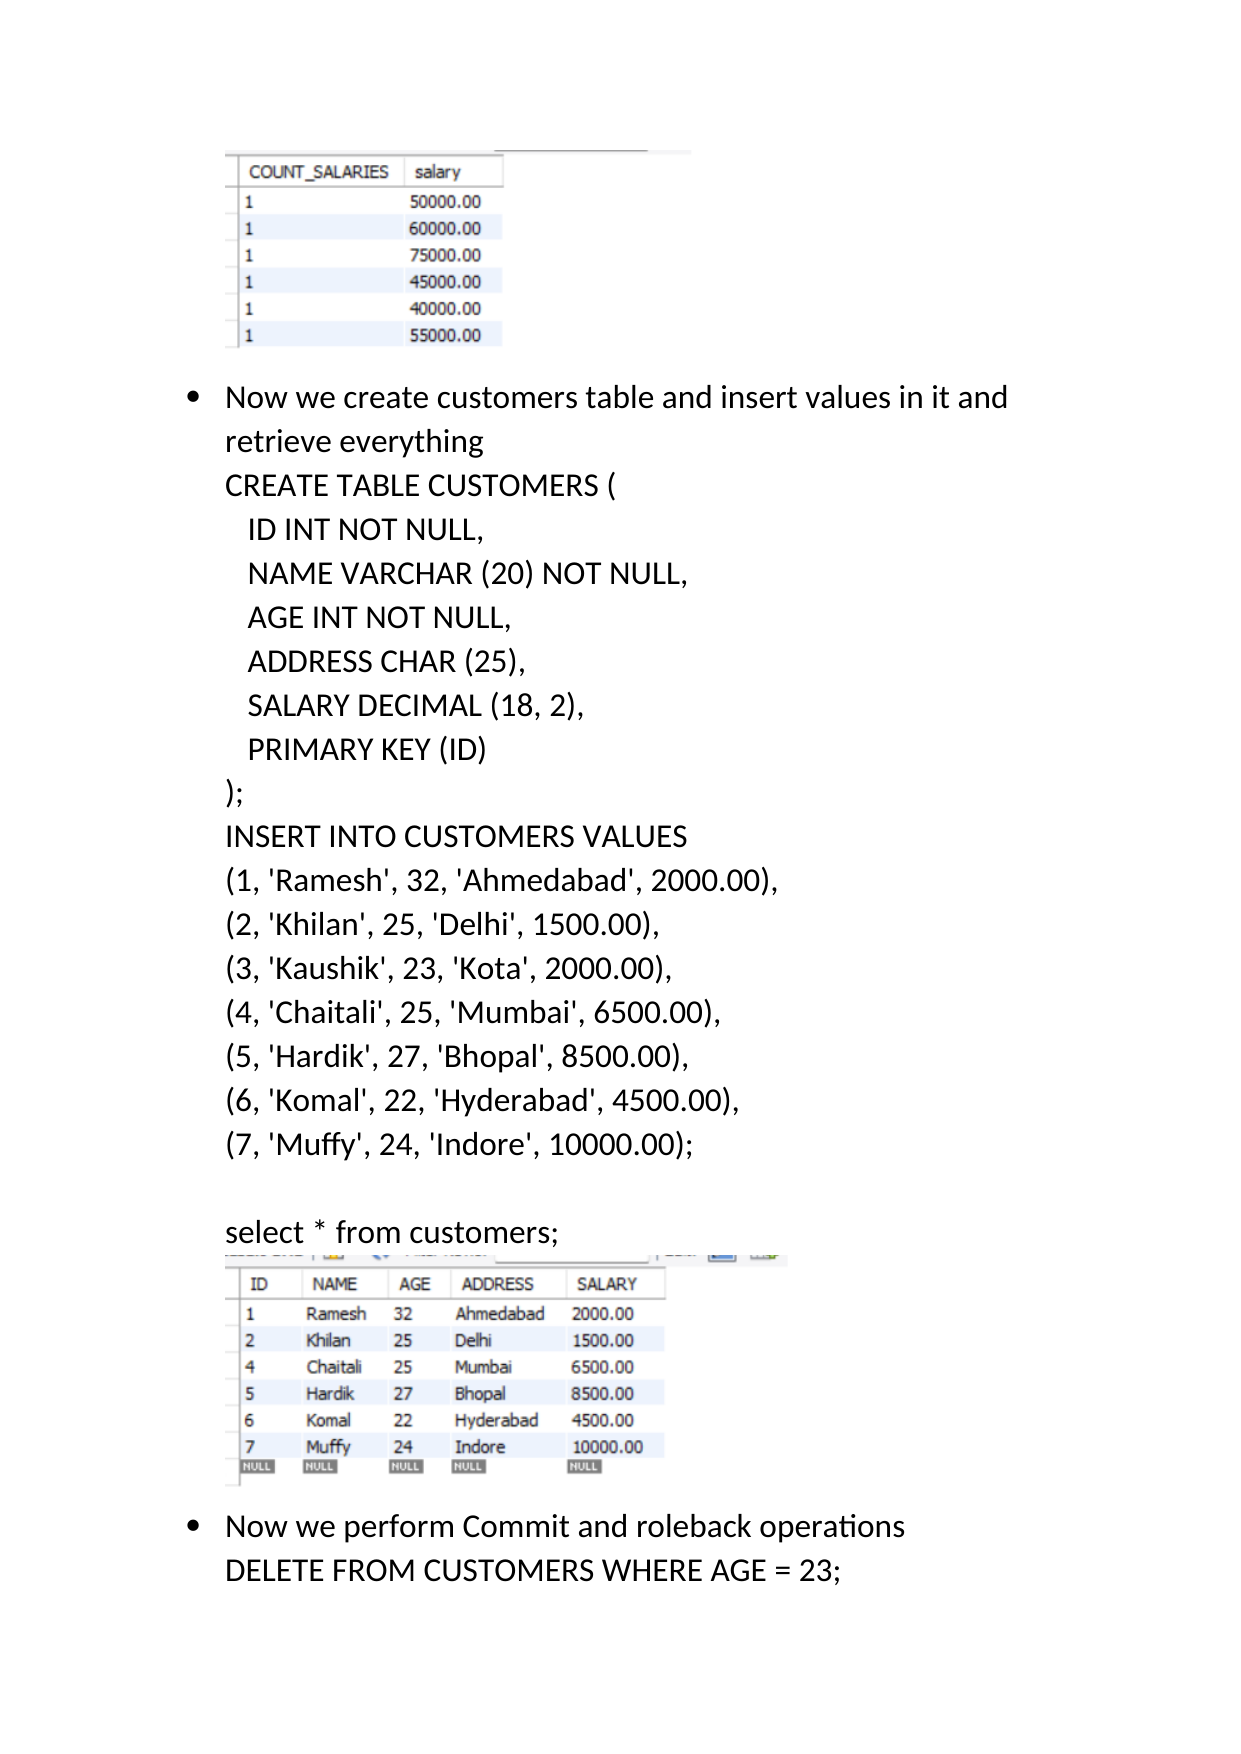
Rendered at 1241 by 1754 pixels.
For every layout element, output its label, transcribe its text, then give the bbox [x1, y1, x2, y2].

list SALARY DECIMAL (18, 2), [225, 684, 1090, 724]
list ADDRESS CHAR (25), [225, 640, 1090, 680]
list (3, 'Kaushik', 23, 'Kota', 2000.00), [225, 947, 1090, 988]
list DELETE FROM CUSTOMERS WHERE AGE = 23; [225, 1549, 1090, 1589]
list (1, 'Ramesh', 32, 'Ahmedabad', 2000.00), [225, 859, 1090, 900]
list PRIMARY KEY (ID) [225, 728, 1090, 768]
list (4, 'Chaitali', 25, 'Mumbai', 6500.00), [225, 991, 1090, 1032]
list Now we create customers table and insert values in it and retrieve everything [187, 376, 1090, 461]
list NAME VARCHAR (20) NOT NULL, [225, 552, 1090, 592]
list (5, 'Hardik', 27, 'Bhopal', 8500.00), [225, 1035, 1090, 1076]
list (6, 'Komal', 22, 'Hyderabad', 4500.00), [225, 1079, 1090, 1120]
list INSERT INTO CUSTOMERS VALUES [225, 816, 1090, 856]
list select * from customers; [225, 1211, 1090, 1252]
list (7, 'Muffy', 24, 'Indore', 10000.00); [225, 1123, 1090, 1164]
list (2, 'Khilan', 25, 'Delhi', 1500.00), [225, 903, 1090, 944]
list AGE INT NOT NULL, [225, 596, 1090, 636]
list CREATE TABLE CUSTOMERS ( [225, 464, 1090, 504]
list ); [225, 772, 1090, 812]
picture [225, 1255, 788, 1503]
picture [225, 150, 692, 374]
list Now we perform Commit and roleback operations [187, 1505, 1090, 1546]
list ID INT NOT NULL, [225, 508, 1090, 548]
